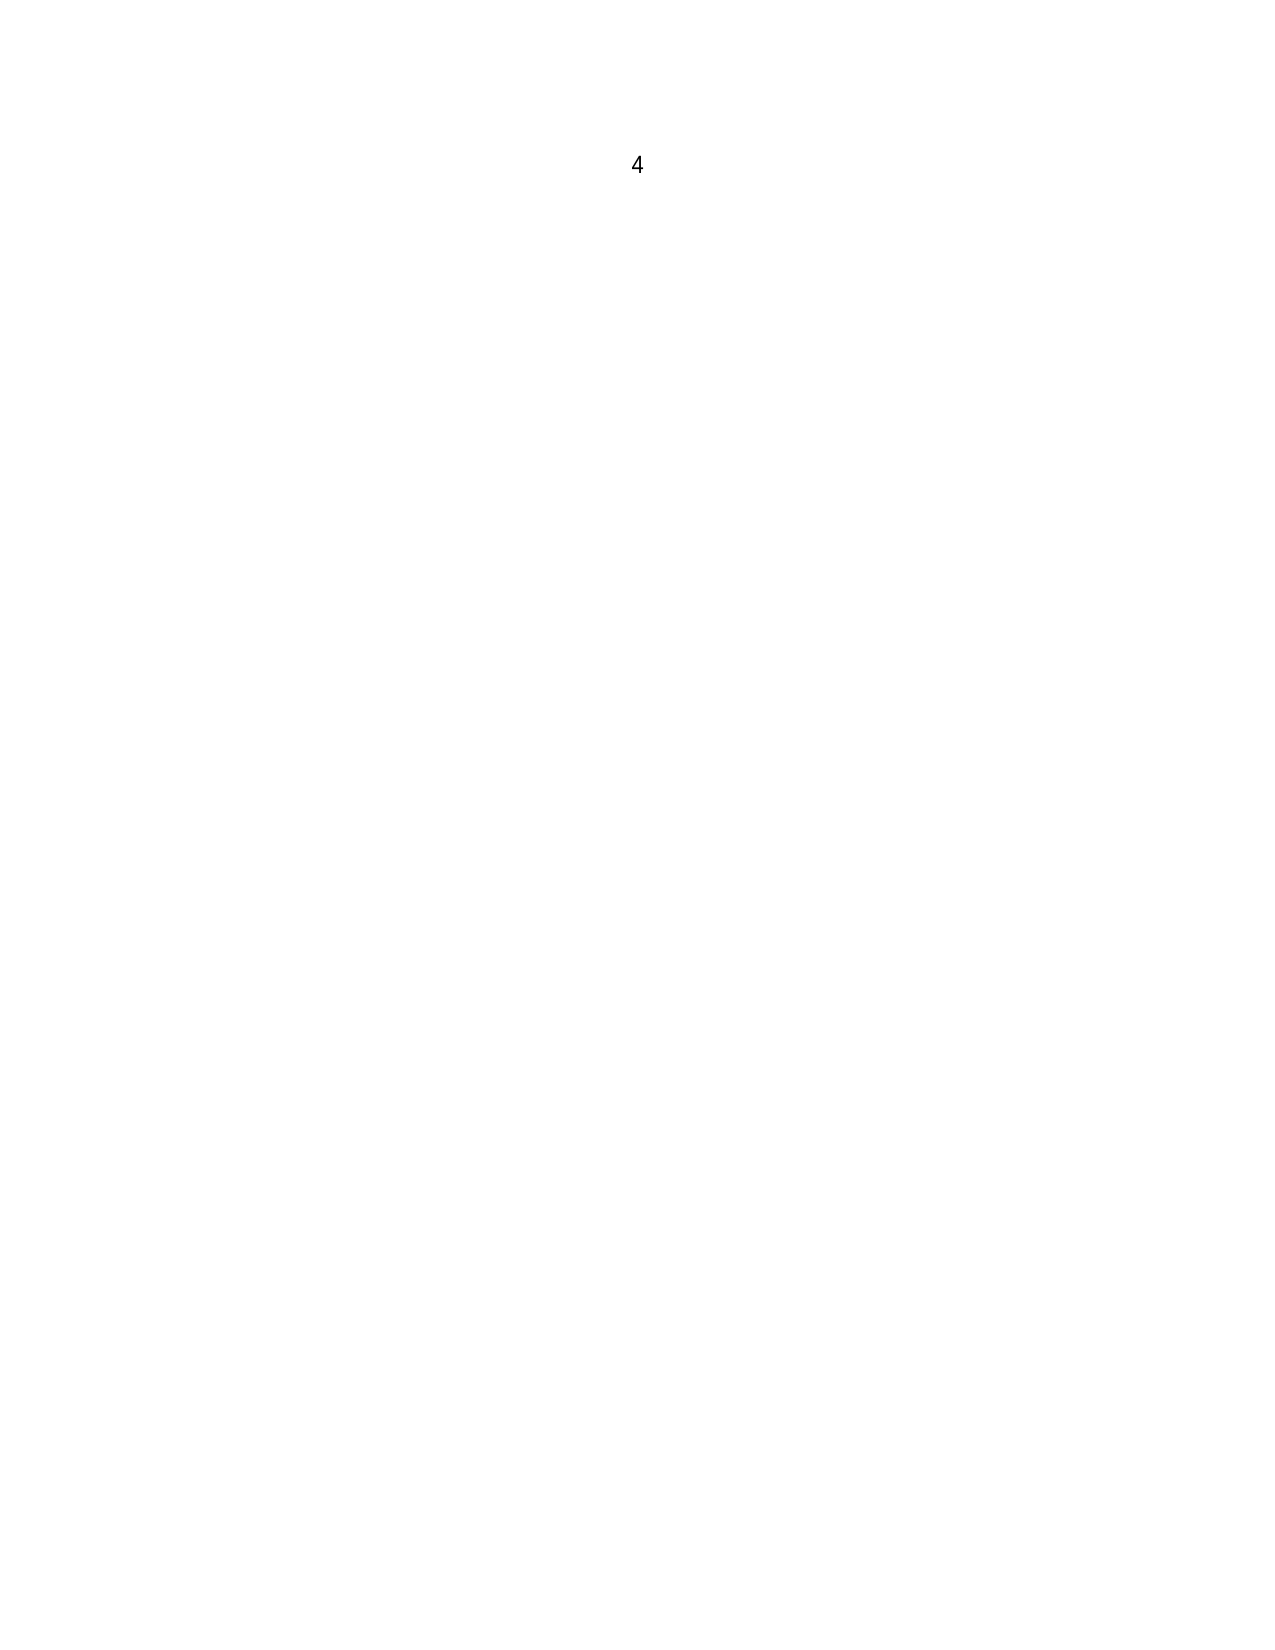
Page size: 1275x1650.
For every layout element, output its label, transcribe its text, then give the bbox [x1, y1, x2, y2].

text 4 [631, 150, 1208, 179]
